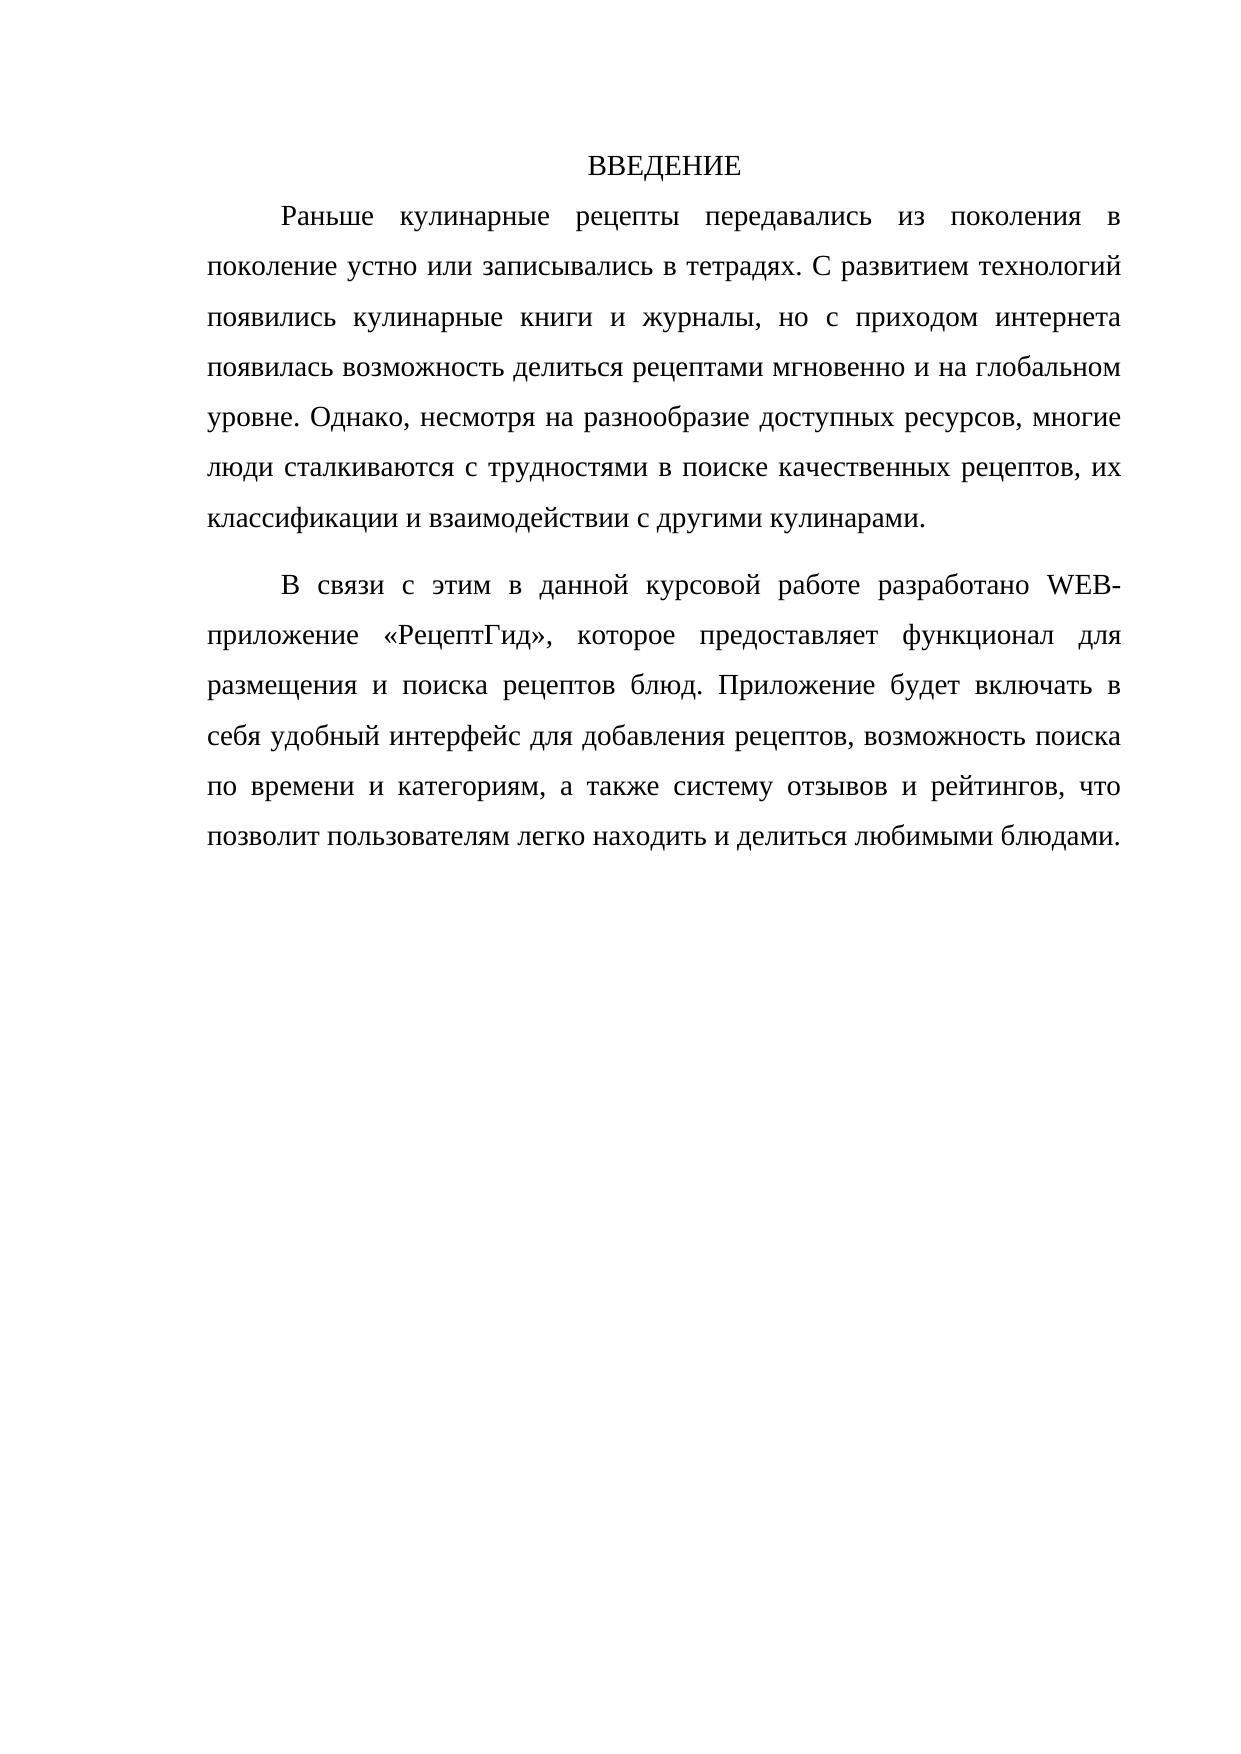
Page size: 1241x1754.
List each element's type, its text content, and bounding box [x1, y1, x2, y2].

text Раньше кулинарные рецепты передавались из поколения в поколение устно или записывались в тетрадях. С развитием технологий появились кулинарные книги и журналы, но с приходом интернета появилась возможность делиться рецептами мгновенно и на глобальном уровне. Однако, несмотря на разнообразие доступных ресурсов, многие люди сталкиваются с трудностями в поиске качественных рецептов, их классификации и взаимодействии с другими кулинарами. [207, 198, 1122, 533]
text В связи с этим в данной курсовой работе разработано WEB-приложение «РецептГид», которое предоставляет функционал для размещения и поиска рецептов блюд. Приложение будет включать в себя удобный интерфейс для добавления рецептов, возможность поиска по времени и категориям, а также систему отзывов и рейтингов, что позволит пользователям легко находить и делиться любимыми блюдами. [207, 567, 1122, 852]
subtitle ВВЕДЕНИЕ [207, 148, 1122, 181]
